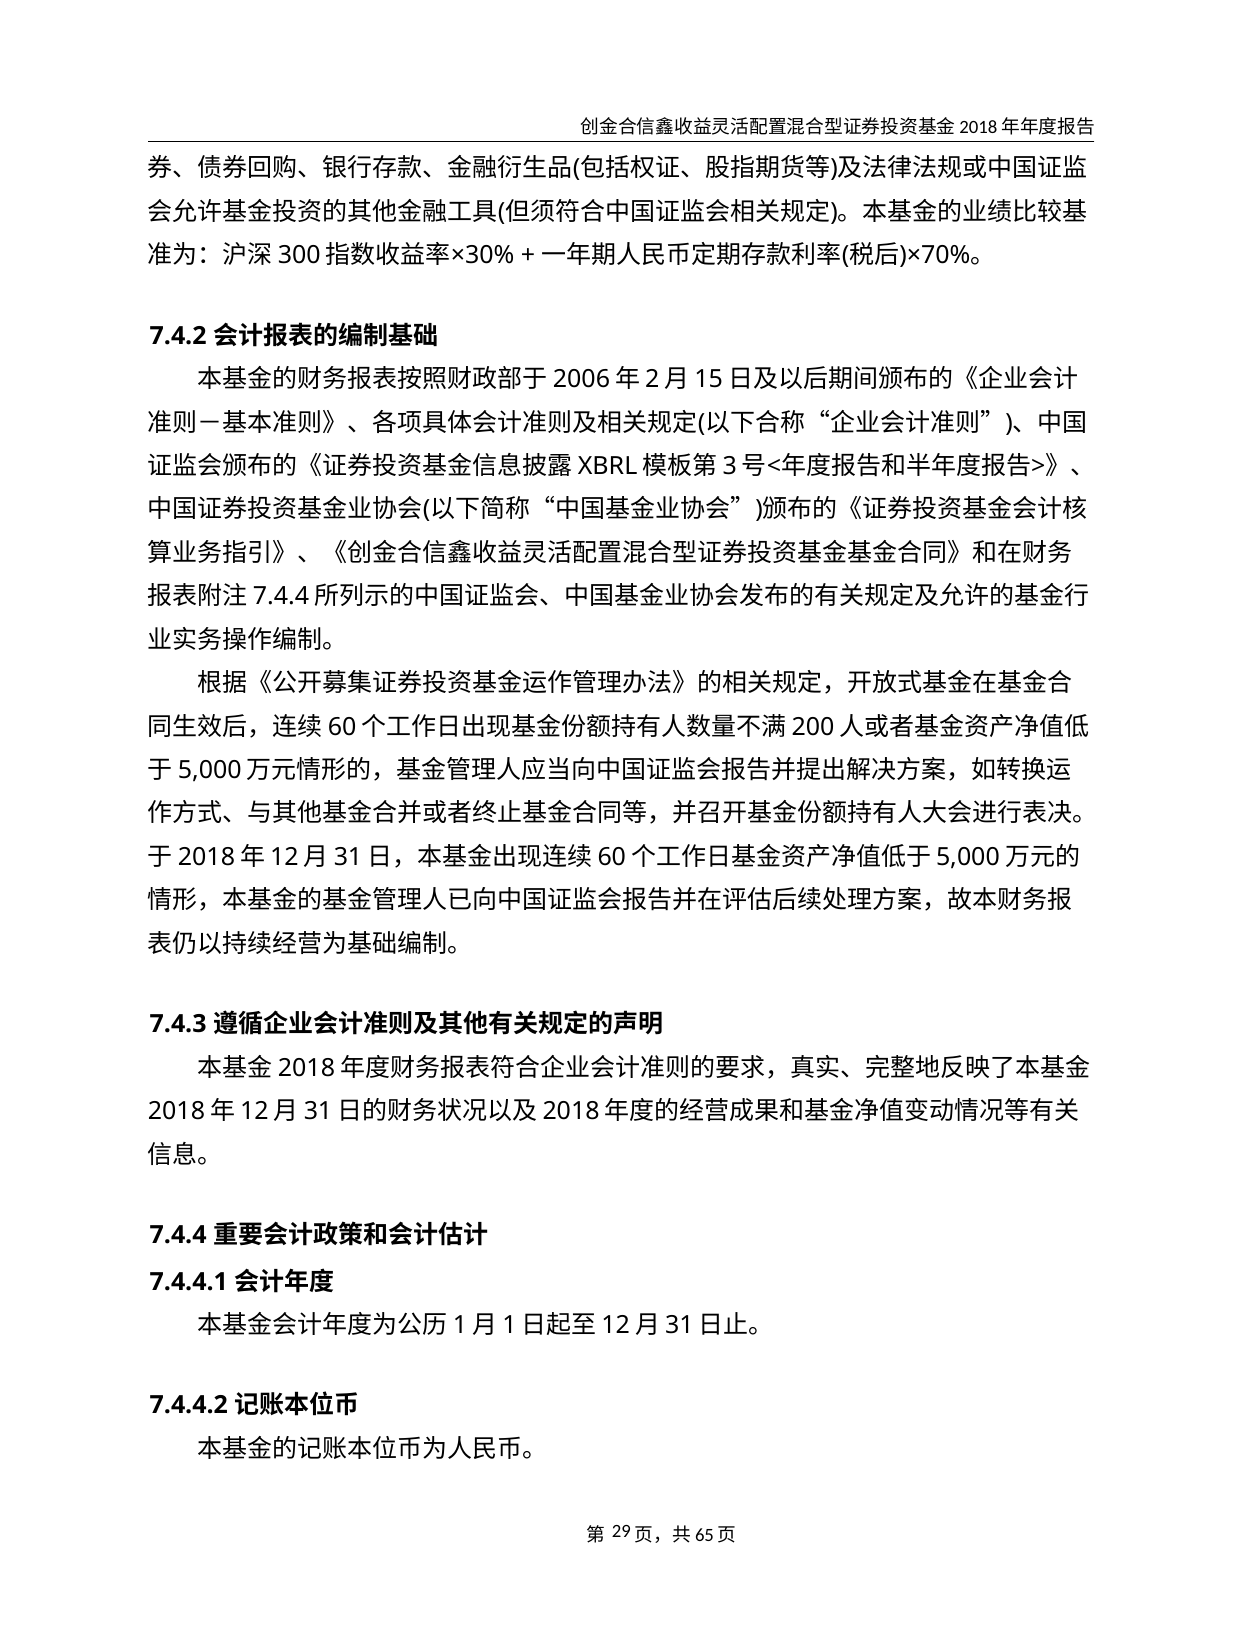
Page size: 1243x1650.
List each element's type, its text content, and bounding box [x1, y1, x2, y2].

text 本基金2018年度财务报表符合企业会计准则的要求，真实、完整地反映了本基金2018年12月31日的财务状况以及2018年度的经营成果和基金净值变动情况等有关信息。 [148, 1047, 1094, 1170]
text 7.4.3 遵循企业会计准则及其他有关规定的声明 [149, 1004, 1094, 1040]
text 7.4.4.1 会计年度 [149, 1261, 1094, 1297]
text 7.4.4.2 记账本位币 [149, 1385, 1094, 1421]
text 根据《公开募集证券投资基金运作管理办法》的相关规定，开放式基金在基金合同生效后，连续60个工作日出现基金份额持有人数量不满200人或者基金资产净值低于5,000万元情形的，基金管理人应当向中国证监会报告并提出解决方案，如转换运作方式、与其他基金合并或者终止基金合同等，并召开基金份额持有人大会进行表决。于2018年12月31日，本基金出现连续60个工作日基金资产净值低于5,000万元的情形，本基金的基金管理人已向中国证监会报告并在评估后续处理方案，故本财务报表仍以持续经营为基础编制。 [148, 663, 1094, 959]
text 本基金会计年度为公历1月1日起至12月31日止。 [148, 1304, 1094, 1341]
text 本基金的财务报表按照财政部于2006年2月15日及以后期间颁布的《企业会计准则－基本准则》、各项具体会计准则及相关规定(以下合称“企业会计准则”)、中国证监会颁布的《证券投资基金信息披露XBRL模板第3号<年度报告和半年度报告>》、中国证券投资基金业协会(以下简称“中国基金业协会”)颁布的《证券投资基金会计核算业务指引》、《创金合信鑫收益灵活配置混合型证券投资基金基金合同》和在财务报表附注7.4.4所列示的中国证监会、中国基金业协会发布的有关规定及允许的基金行业实务操作编制。 [148, 358, 1094, 655]
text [148, 148, 1094, 271]
text 本基金的记账本位币为人民币。 [148, 1428, 1094, 1465]
text 7.4.4 重要会计政策和会计估计 [149, 1214, 1094, 1251]
text 7.4.2 会计报表的编制基础 [149, 315, 1094, 351]
